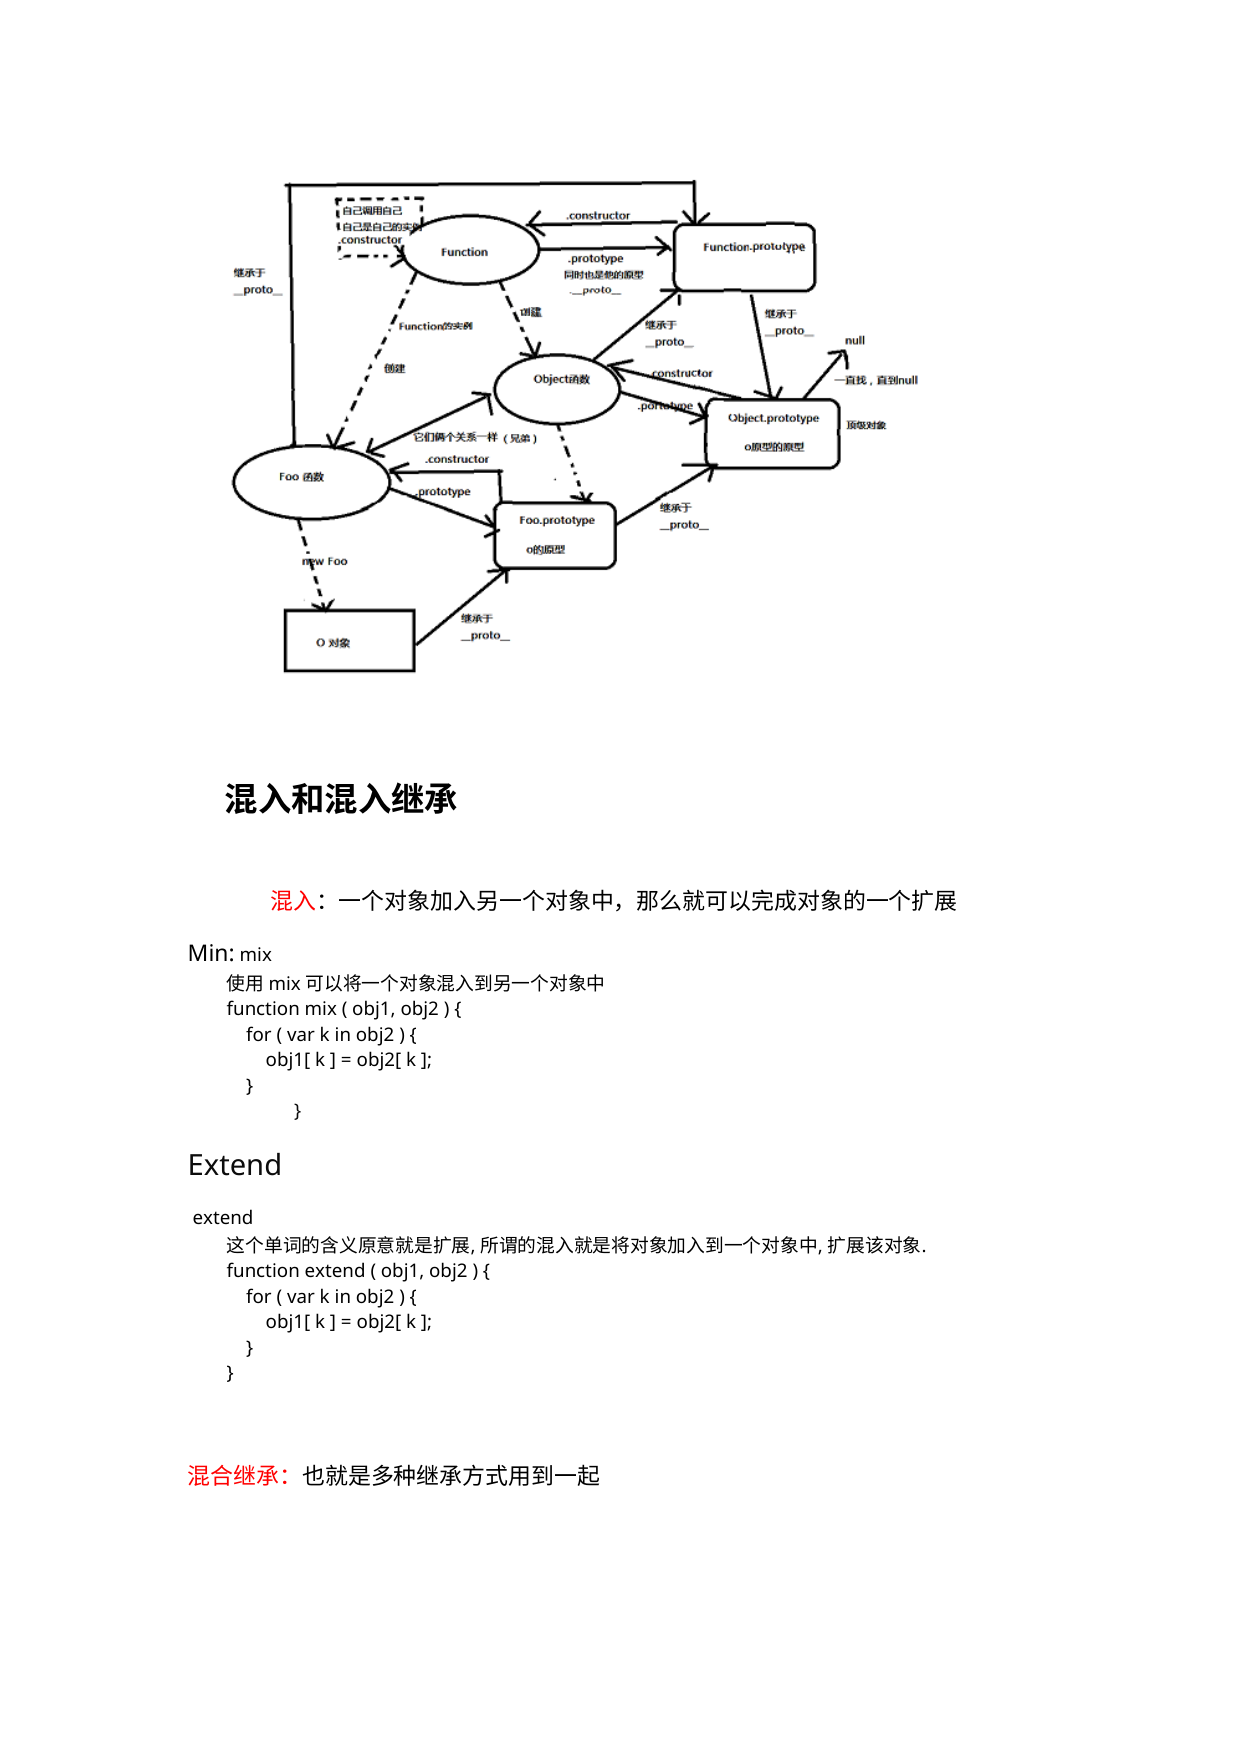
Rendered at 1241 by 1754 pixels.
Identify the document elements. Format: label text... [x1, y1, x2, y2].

text } [187, 1072, 1053, 1098]
text Min: mix [187, 937, 1053, 968]
text 使用 mix 可以将一个对象混入到另一个对象中 [187, 968, 1053, 996]
text function extend ( obj1, obj2 ) { [187, 1257, 1053, 1283]
text for ( var k in obj2 ) { [187, 1283, 1053, 1308]
text 这个单词的含义原意就是扩展, 所谓的混入就是将对象加入到一个对象中, 扩展该对象. [187, 1230, 1053, 1257]
text } [187, 1359, 1053, 1385]
text 混合继承：也就是多种继承方式用到一起 [187, 1458, 1053, 1491]
text function mix ( obj1, obj2 ) { [187, 996, 1053, 1021]
subtitle 混入和混入继承 [187, 773, 1053, 821]
text } [187, 1098, 1053, 1123]
picture [187, 150, 1052, 747]
text } [187, 1334, 1053, 1359]
text Extend [187, 1144, 1053, 1184]
text 混入：一个对象加入另一个对象中，那么就可以完成对象的一个扩展 [187, 883, 1053, 916]
text for ( var k in obj2 ) { [187, 1021, 1053, 1047]
text extend [187, 1205, 1053, 1230]
text obj1[ k ] = obj2[ k ]; [187, 1047, 1053, 1072]
text obj1[ k ] = obj2[ k ]; [187, 1308, 1053, 1334]
